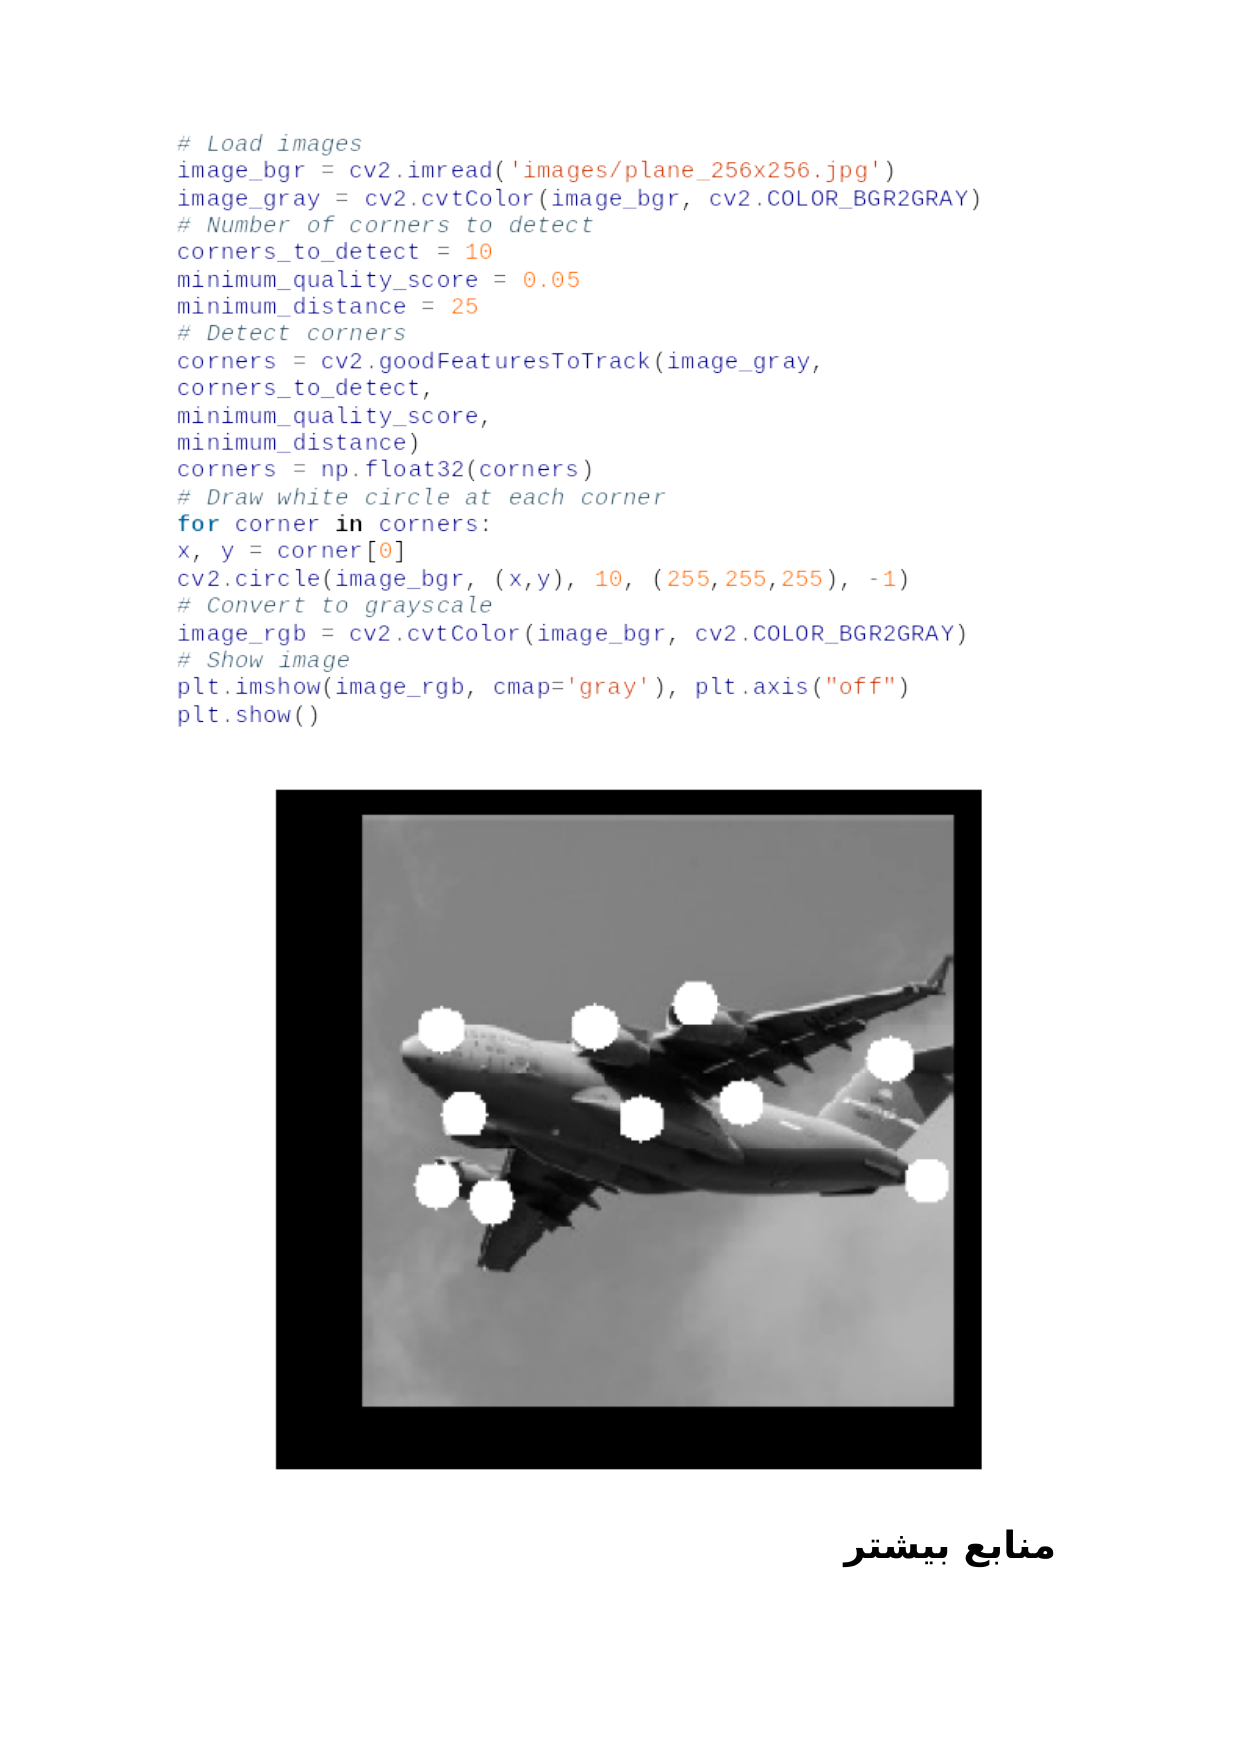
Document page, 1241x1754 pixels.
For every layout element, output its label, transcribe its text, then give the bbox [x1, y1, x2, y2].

picture [209, 776, 1054, 1493]
text منابع بیشتر [169, 1524, 1069, 1567]
